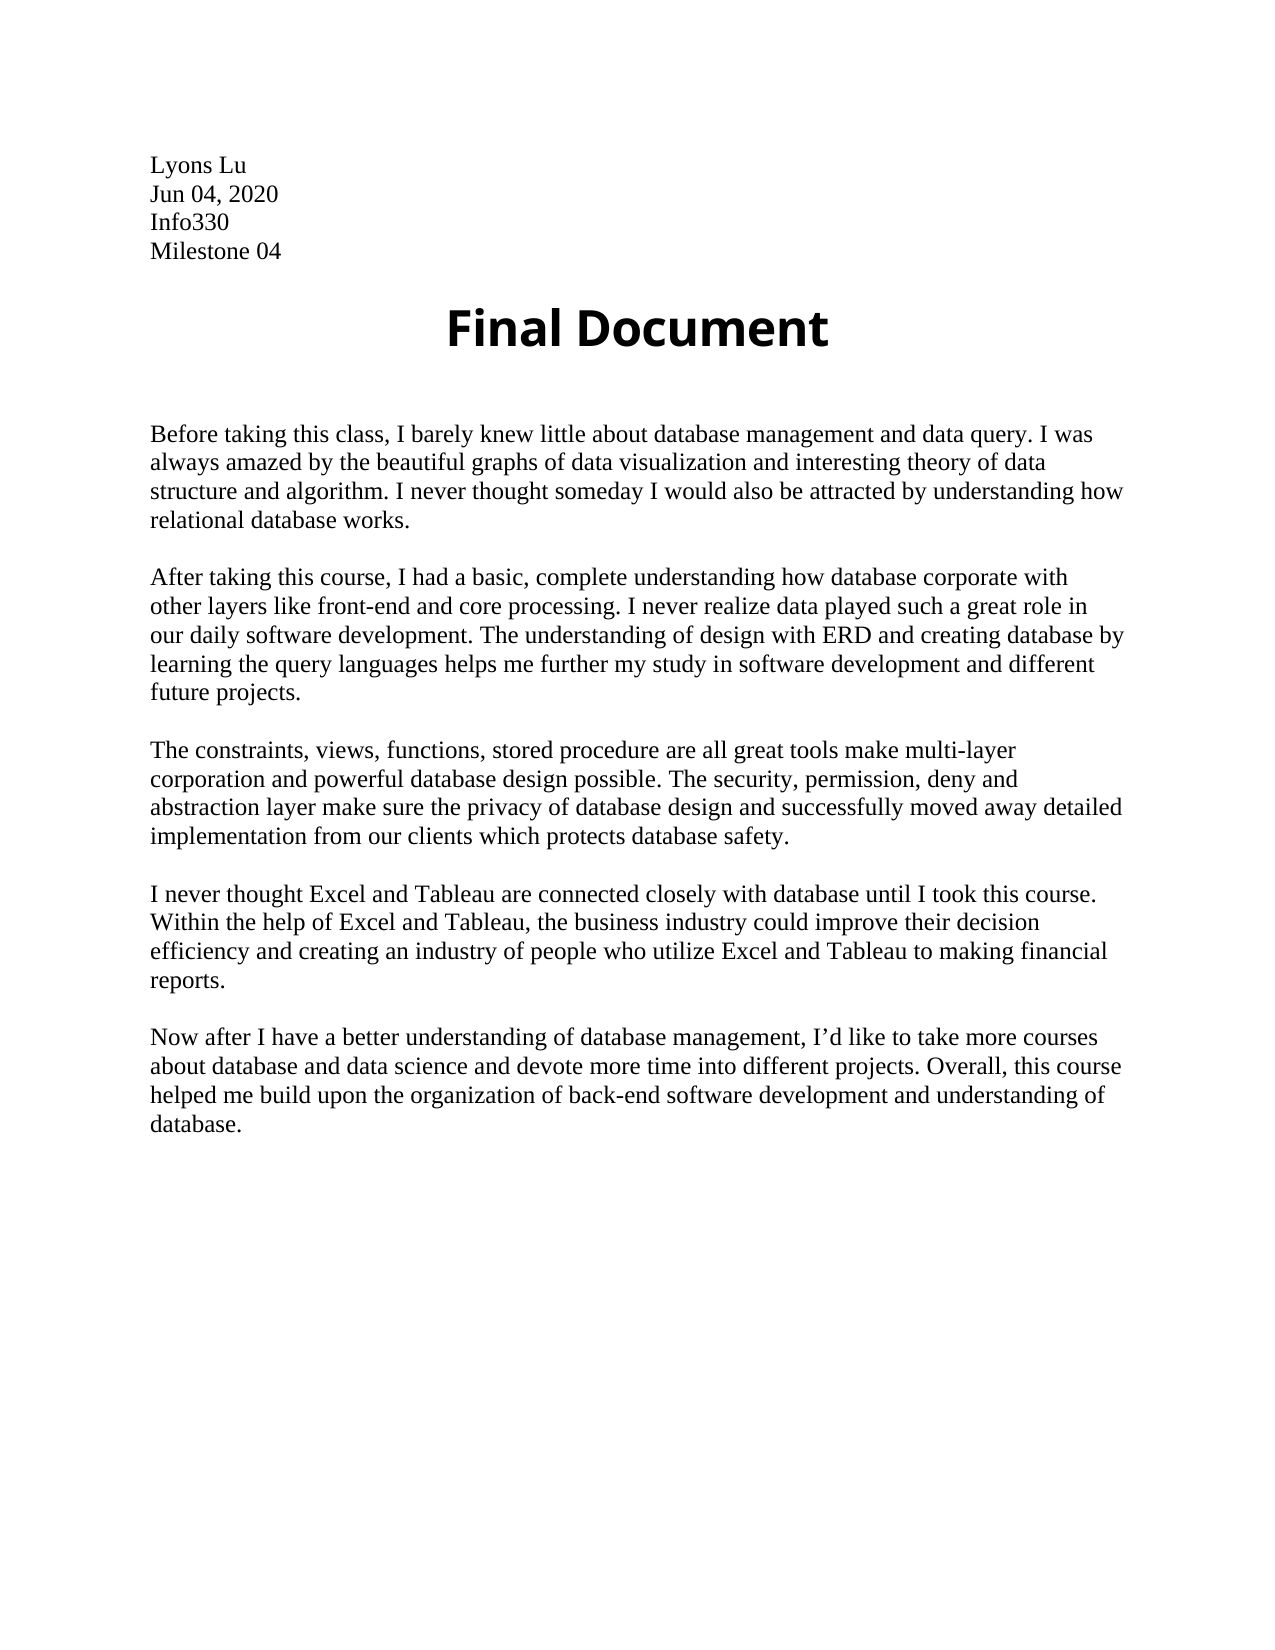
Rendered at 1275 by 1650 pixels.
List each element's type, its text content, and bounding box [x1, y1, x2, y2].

text Jun 04, 2020 [150, 179, 1125, 207]
text Info330 [150, 207, 1125, 236]
text I never thought Excel and Tableau are connected closely with database until I took this course. Within the help of Excel and Tableau, the business industry could improve their decision efficiency and creating an industry of people who utilize Excel and Tableau to making financial reports. [150, 879, 1125, 994]
text The constraints, views, functions, stored procedure are all great tools make multi-layer corporation and powerful database design possible. The security, permission, deny and abstraction layer make sure the privacy of database design and successfully moved away detailed implementation from our clients which protects database safety. [150, 735, 1125, 850]
title Final Document [150, 293, 1125, 361]
text Milestone 04 [150, 236, 1125, 265]
text Now after I have a better understanding of database management, I’d like to take more courses about database and data science and devote more time into different projects. Overall, this course helped me build upon the organization of back-end software development and understanding of database. [150, 1022, 1125, 1137]
text Lyons Lu [150, 150, 1125, 179]
text After taking this course, I had a basic, complete understanding how database corporate with other layers like front-end and core processing. I never realize data played such a great role in our daily software development. The understanding of design with ERD and creating database by learning the query languages helps me further my study in software development and different future projects. [150, 562, 1125, 706]
text Before taking this class, I barely knew little about database management and data query. I was always amazed by the beautiful graphs of data visualization and interesting theory of data structure and algorithm. I never thought someday I would also be attracted by understanding how relational database works. [150, 419, 1125, 534]
